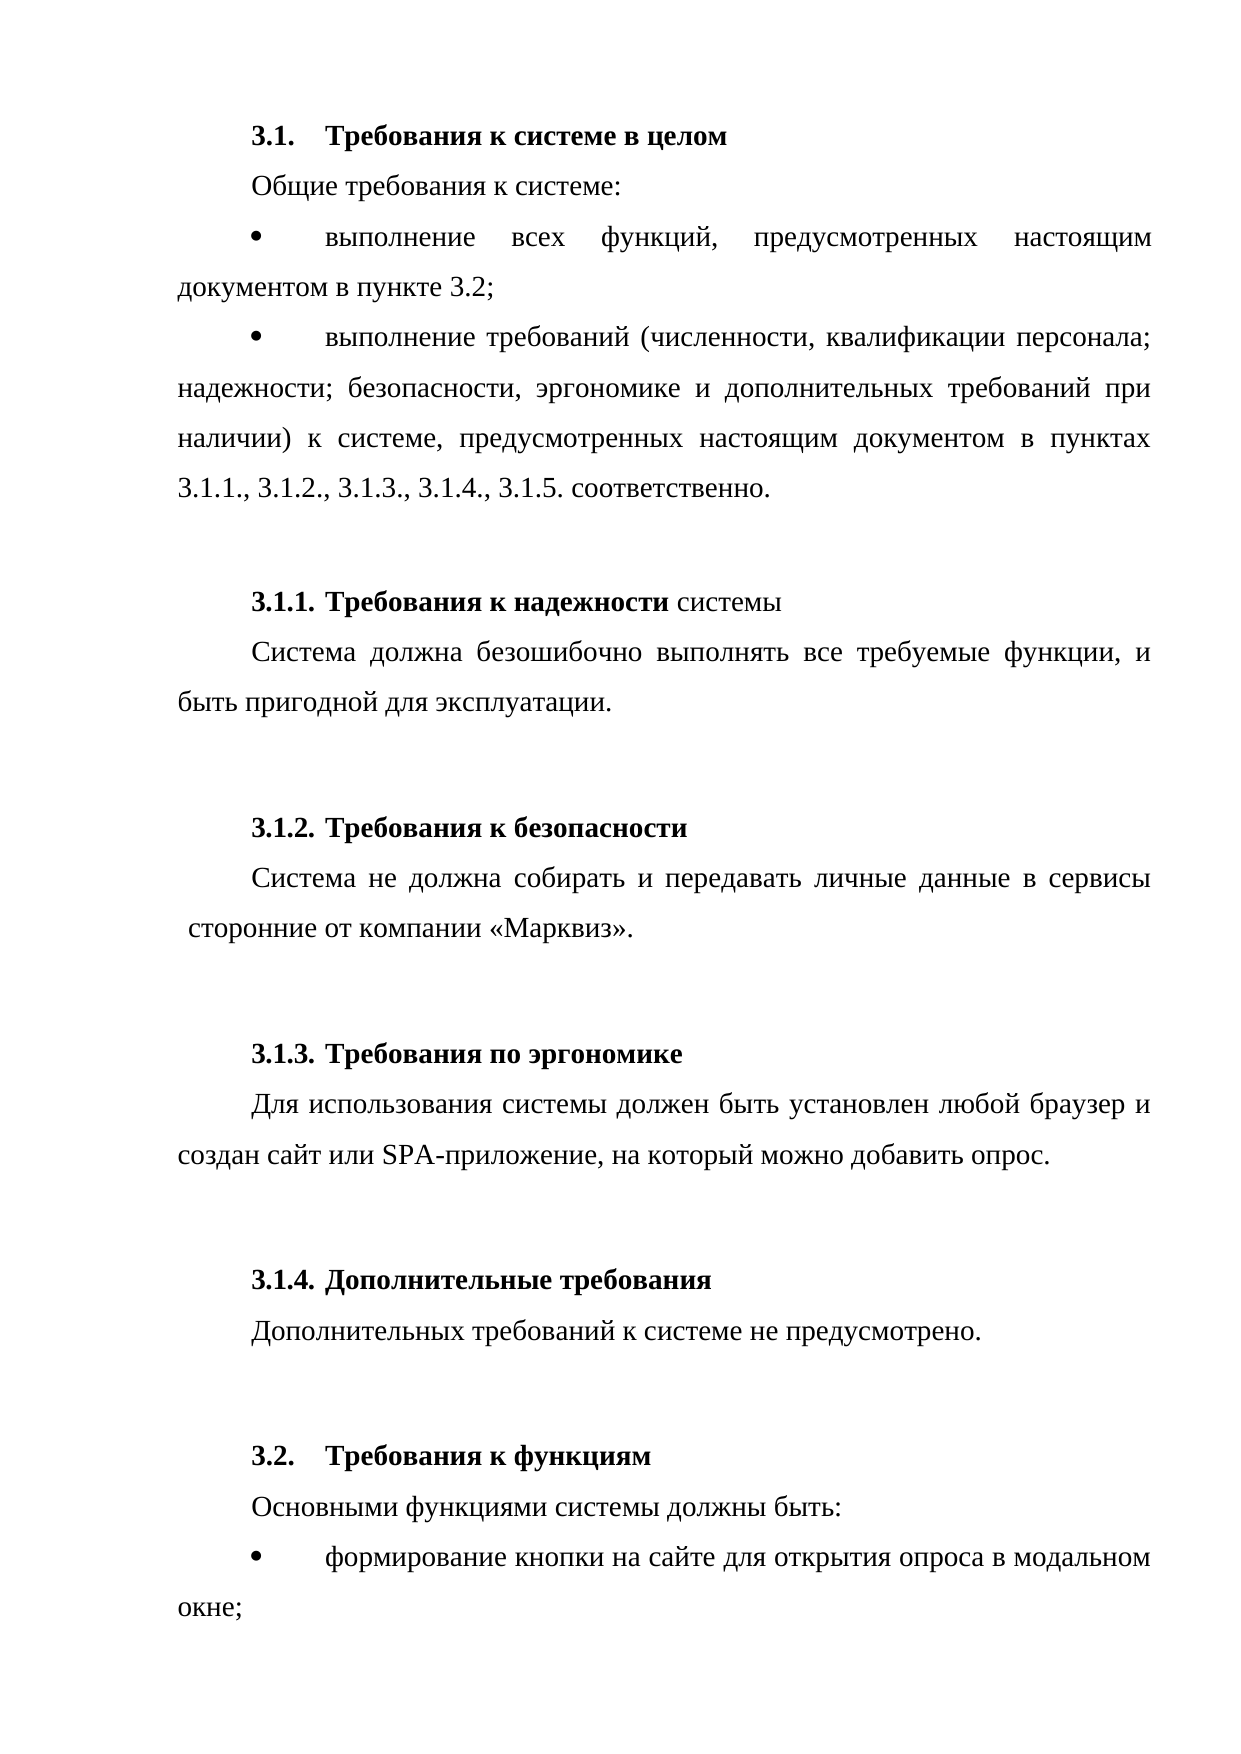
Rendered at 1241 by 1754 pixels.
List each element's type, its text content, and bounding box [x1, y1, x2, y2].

subtitle Требования к безопасности [177, 810, 1152, 843]
subtitle Требования к функциям [177, 1438, 1152, 1472]
list выполнение всех функций, предусмотренных настоящим документом в пункте 3.2; [177, 219, 1152, 303]
text Для использования системы должен быть установлен любой браузер и создан сайт или SPA-приложение, на который можно добавить опрос. [177, 1086, 1152, 1170]
text Дополнительных требований к системе не предусмотрено. [177, 1313, 1152, 1346]
subtitle Дополнительные требования [177, 1262, 1152, 1296]
list выполнение требований (численности, квалификации персонала; надежности; безопасности, эргономике и дополнительных требований при наличии) к системе, предусмотренных настоящим документом в пунктах 3.1.1., 3.1.2., 3.1.3., 3.1.4., 3.1.5. соответственно. [177, 319, 1152, 504]
subtitle Требования по эргономике [177, 1036, 1152, 1070]
subtitle Требования к системе в целом [177, 118, 1152, 152]
text Основными функциями системы должны быть: [177, 1489, 1152, 1522]
subtitle Требования к надежности системы [177, 584, 1152, 617]
list формирование кнопки на сайте для открытия опроса в модальном окне; [177, 1539, 1152, 1623]
text Общие требования к системе: [177, 168, 1152, 202]
text Система должна безошибочно выполнять все требуемые функции, и быть пригодной для эксплуатации. [177, 634, 1152, 718]
text Система не должна собирать и передавать личные данные в сервисы сторонние от компании «Марквиз». [188, 860, 1152, 944]
